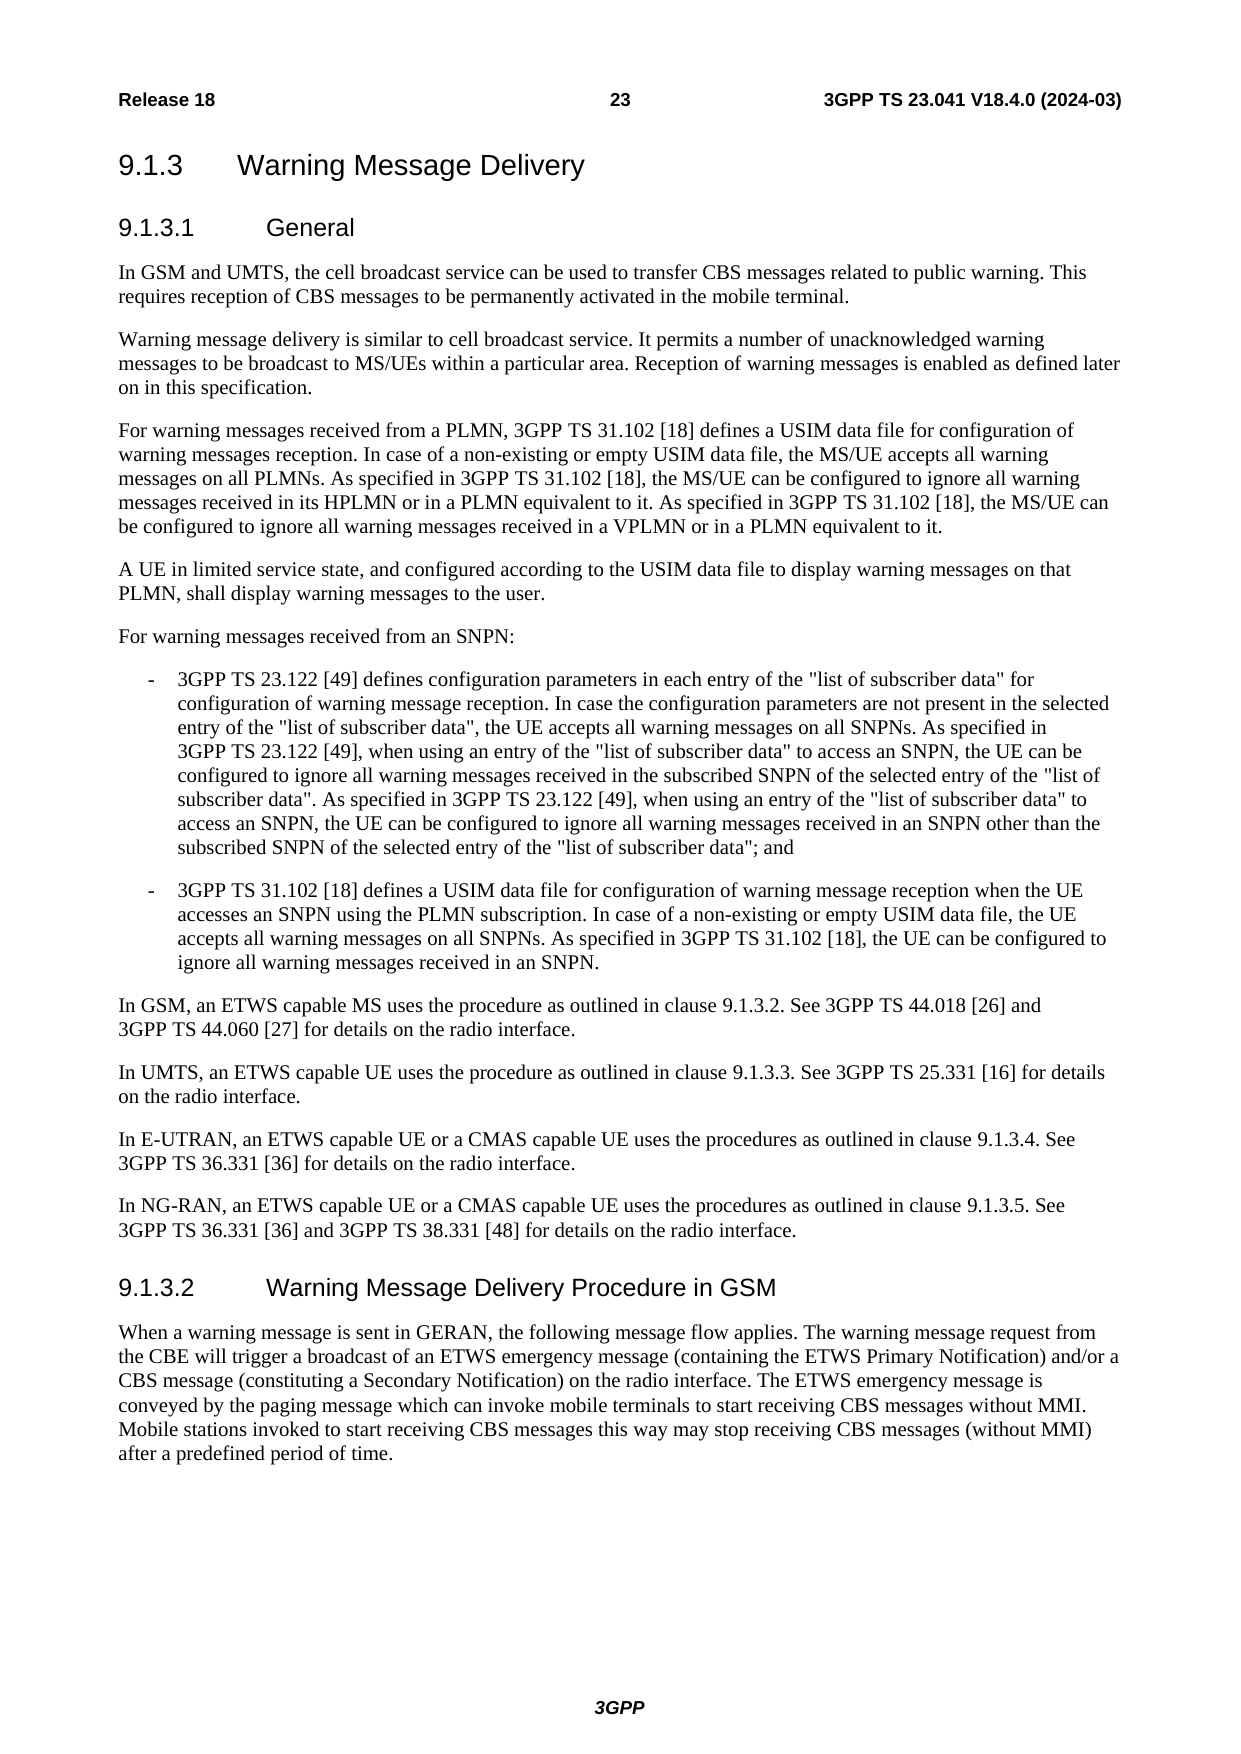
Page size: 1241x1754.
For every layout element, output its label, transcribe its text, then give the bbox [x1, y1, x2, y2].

text In GSM and UMTS, the cell broadcast service can be used to transfer CBS messages related to public warning. This requires reception of CBS messages to be permanently activated in the mobile terminal. [118, 260, 1122, 308]
subtitle 9.1.3.2 Warning Message Delivery Procedure in GSM [118, 1273, 1122, 1302]
text For warning messages received from a PLMN, 3GPP TS 31.102 [18] defines a USIM data file for configuration of warning messages reception. In case of a non-existing or empty USIM data file, the MS/UE accepts all warning messages on all PLMNs. As specified in 3GPP TS 31.102 [18], the MS/UE can be configured to ignore all warning messages received in its HPLMN or in a PLMN equivalent to it. As specified in 3GPP TS 31.102 [18], the MS/UE can be configured to ignore all warning messages received in a VPLMN or in a PLMN equivalent to it. [118, 418, 1122, 538]
subtitle 9.1.3 Warning Message Delivery [118, 148, 1122, 181]
text In NG-RAN, an ETWS capable UE or a CMAS capable UE uses the procedures as outlined in clause 9.1.3.5. See 3GPP TS 36.331 [36] and 3GPP TS 38.331 [48] for details on the radio interface. [118, 1193, 1122, 1242]
text A UE in limited service state, and configured according to the USIM data file to display warning messages on that PLMN, shall display warning messages to the user. [118, 557, 1122, 605]
text For warning messages received from an SNPN: [118, 624, 1122, 648]
subtitle 9.1.3.1 General [118, 212, 1122, 241]
text Warning message delivery is similar to cell broadcast service. It permits a number of unacknowledged warning messages to be broadcast to MS/UEs within a particular area. Reception of warning messages is enabled as defined later on in this specification. [118, 327, 1122, 399]
text - 3GPP TS 23.122 [49] defines configuration parameters in each entry of the "list of subscriber data" for configuration of warning message reception. In case the configuration parameters are not present in the selected entry of the "list of subscriber data", the UE accepts all warning messages on all SNPNs. As specified in 3GPP TS 23.122 [49], when using an entry of the "list of subscriber data" to access an SNPN, the UE can be configured to ignore all warning messages received in the subscribed SNPN of the selected entry of the "list of subscriber data". As specified in 3GPP TS 23.122 [49], when using an entry of the "list of subscriber data" to access an SNPN, the UE can be configured to ignore all warning messages received in an SNPN other than the subscribed SNPN of the selected entry of the "list of subscriber data"; and [148, 667, 1122, 859]
text In UMTS, an ETWS capable UE uses the procedure as outlined in clause 9.1.3.3. See 3GPP TS 25.331 [16] for details on the radio interface. [118, 1060, 1122, 1108]
text - 3GPP TS 31.102 [18] defines a USIM data file for configuration of warning message reception when the UE accesses an SNPN using the PLMN subscription. In case of a non-existing or empty USIM data file, the UE accepts all warning messages on all SNPNs. As specified in 3GPP TS 31.102 [18], the UE can be configured to ignore all warning messages received in an SNPN. [148, 878, 1122, 974]
text When a warning message is sent in GERAN, the following message flow applies. The warning message request from the CBE will trigger a broadcast of an ETWS emergency message (containing the ETWS Primary Notification) and/or a CBS message (constituting a Secondary Notification) on the radio interface. The ETWS emergency message is conveyed by the paging message which can invoke mobile terminals to start receiving CBS messages without MMI. Mobile stations invoked to start receiving CBS messages this way may stop receiving CBS messages (without MMI) after a predefined period of time. [118, 1320, 1122, 1465]
text In GSM, an ETWS capable MS uses the procedure as outlined in clause 9.1.3.2. See 3GPP TS 44.018 [26] and 3GPP TS 44.060 [27] for details on the radio interface. [118, 993, 1122, 1041]
text In E-UTRAN, an ETWS capable UE or a CMAS capable UE uses the procedures as outlined in clause 9.1.3.4. See 3GPP TS 36.331 [36] for details on the radio interface. [118, 1127, 1122, 1175]
